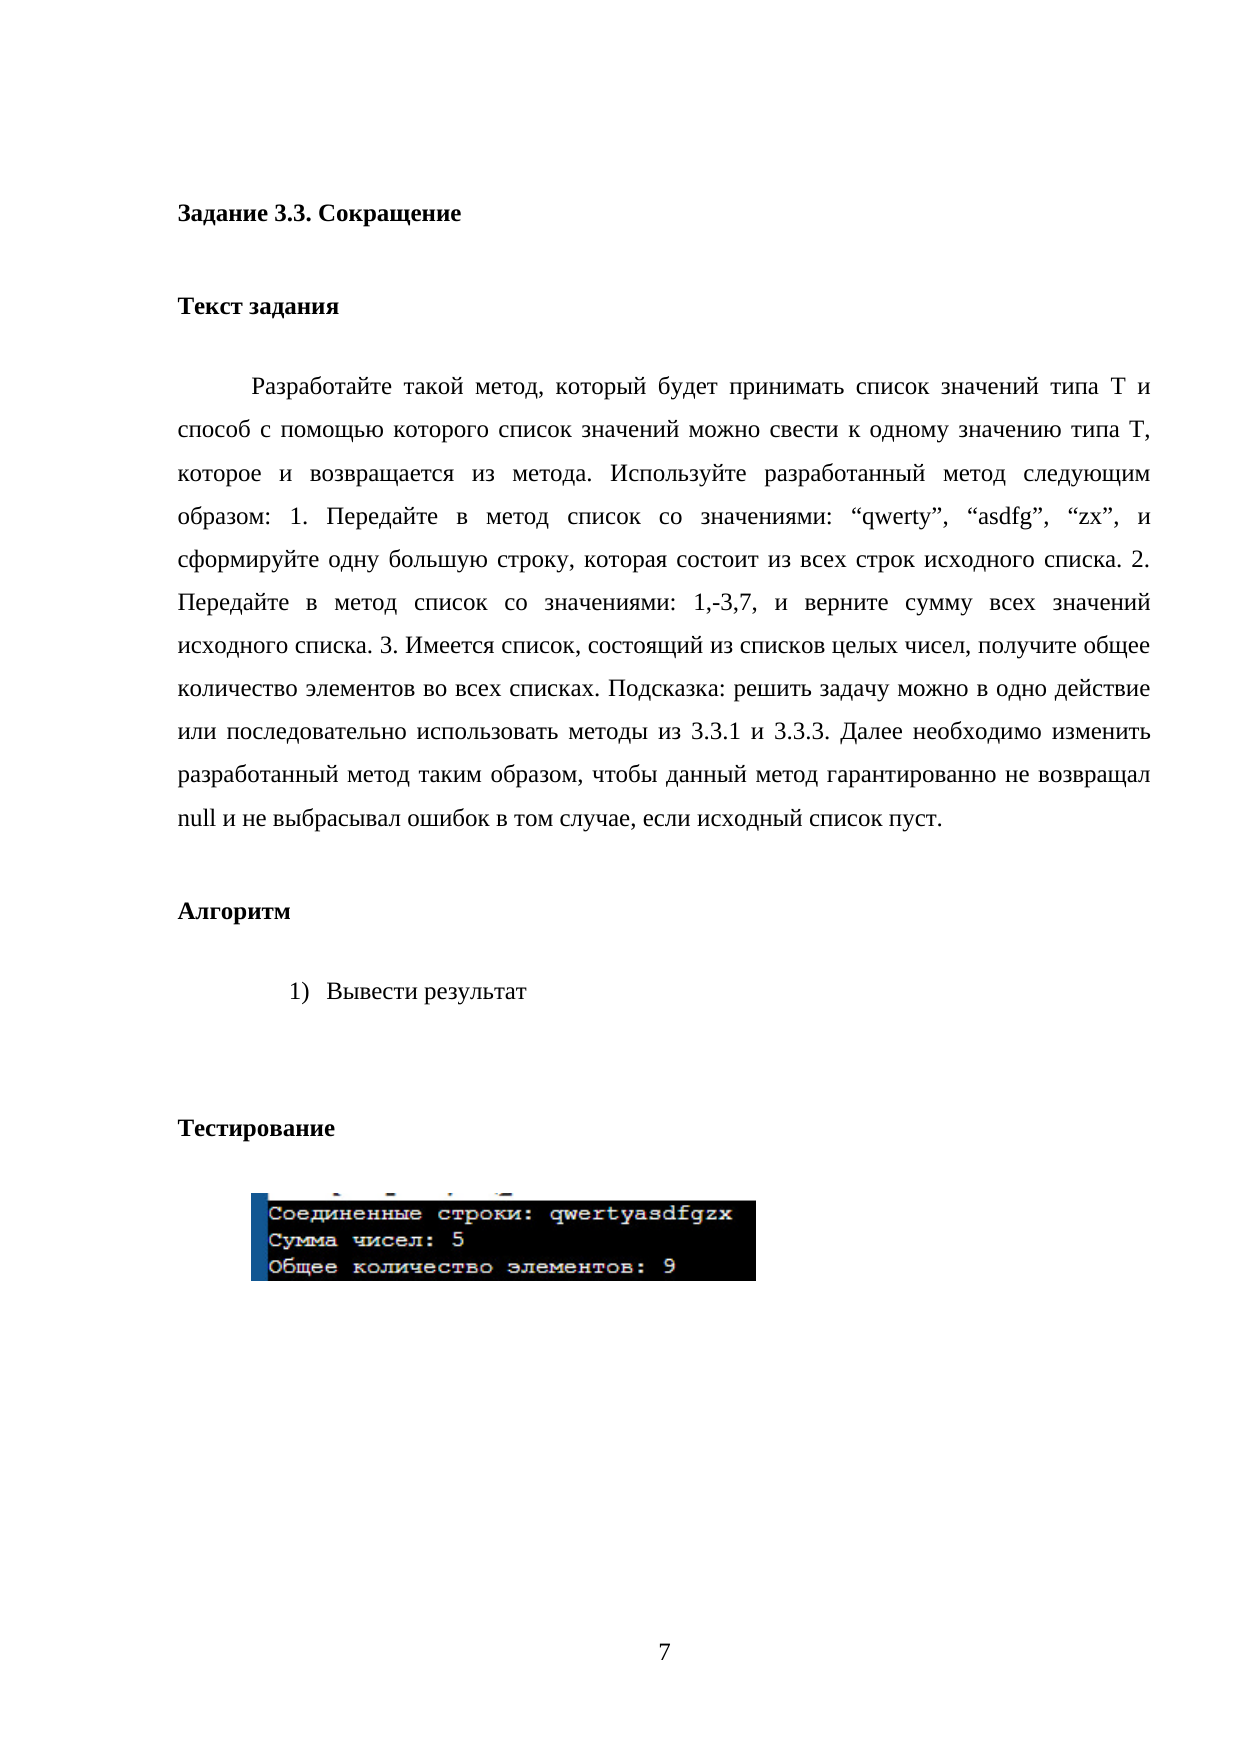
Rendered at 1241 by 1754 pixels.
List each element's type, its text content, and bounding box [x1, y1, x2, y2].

subtitle Текст задания [177, 291, 1152, 319]
subtitle Задание 3.3. Сокращение [177, 198, 1152, 226]
subtitle Тестирование [177, 1113, 1152, 1141]
list Вывести результат [288, 976, 1152, 1005]
text Разработайте такой метод, который будет принимать список значений типа T и способ с помощью которого список значений можно свести к одному значению типа T, которое и возвращается из метода. Используйте разработанный метод следующим образом: 1. Передайте в метод список со значениями: “qwerty”, “asdfg”, “zx”, и сформируйте одну большую строку, которая состоит из всех строк исходного списка. 2. Передайте в метод список со значениями: 1,-3,7, и верните сумму всех значений исходного списка. 3. Имеется список, состоящий из списков целых чисел, получите общеe количество элементов во всех списках. Подсказка: решить задачу можно в одно действие или последовательно использовать методы из 3.3.1 и 3.3.3. Далее необходимо изменить разработанный метод таким образом, чтобы данный метод гарантированно не возвращал null и не выбрасывал ошибок в том случае, если исходный список пуст. [177, 371, 1152, 831]
picture [251, 1193, 756, 1281]
subtitle Алгоритм [177, 896, 1152, 924]
